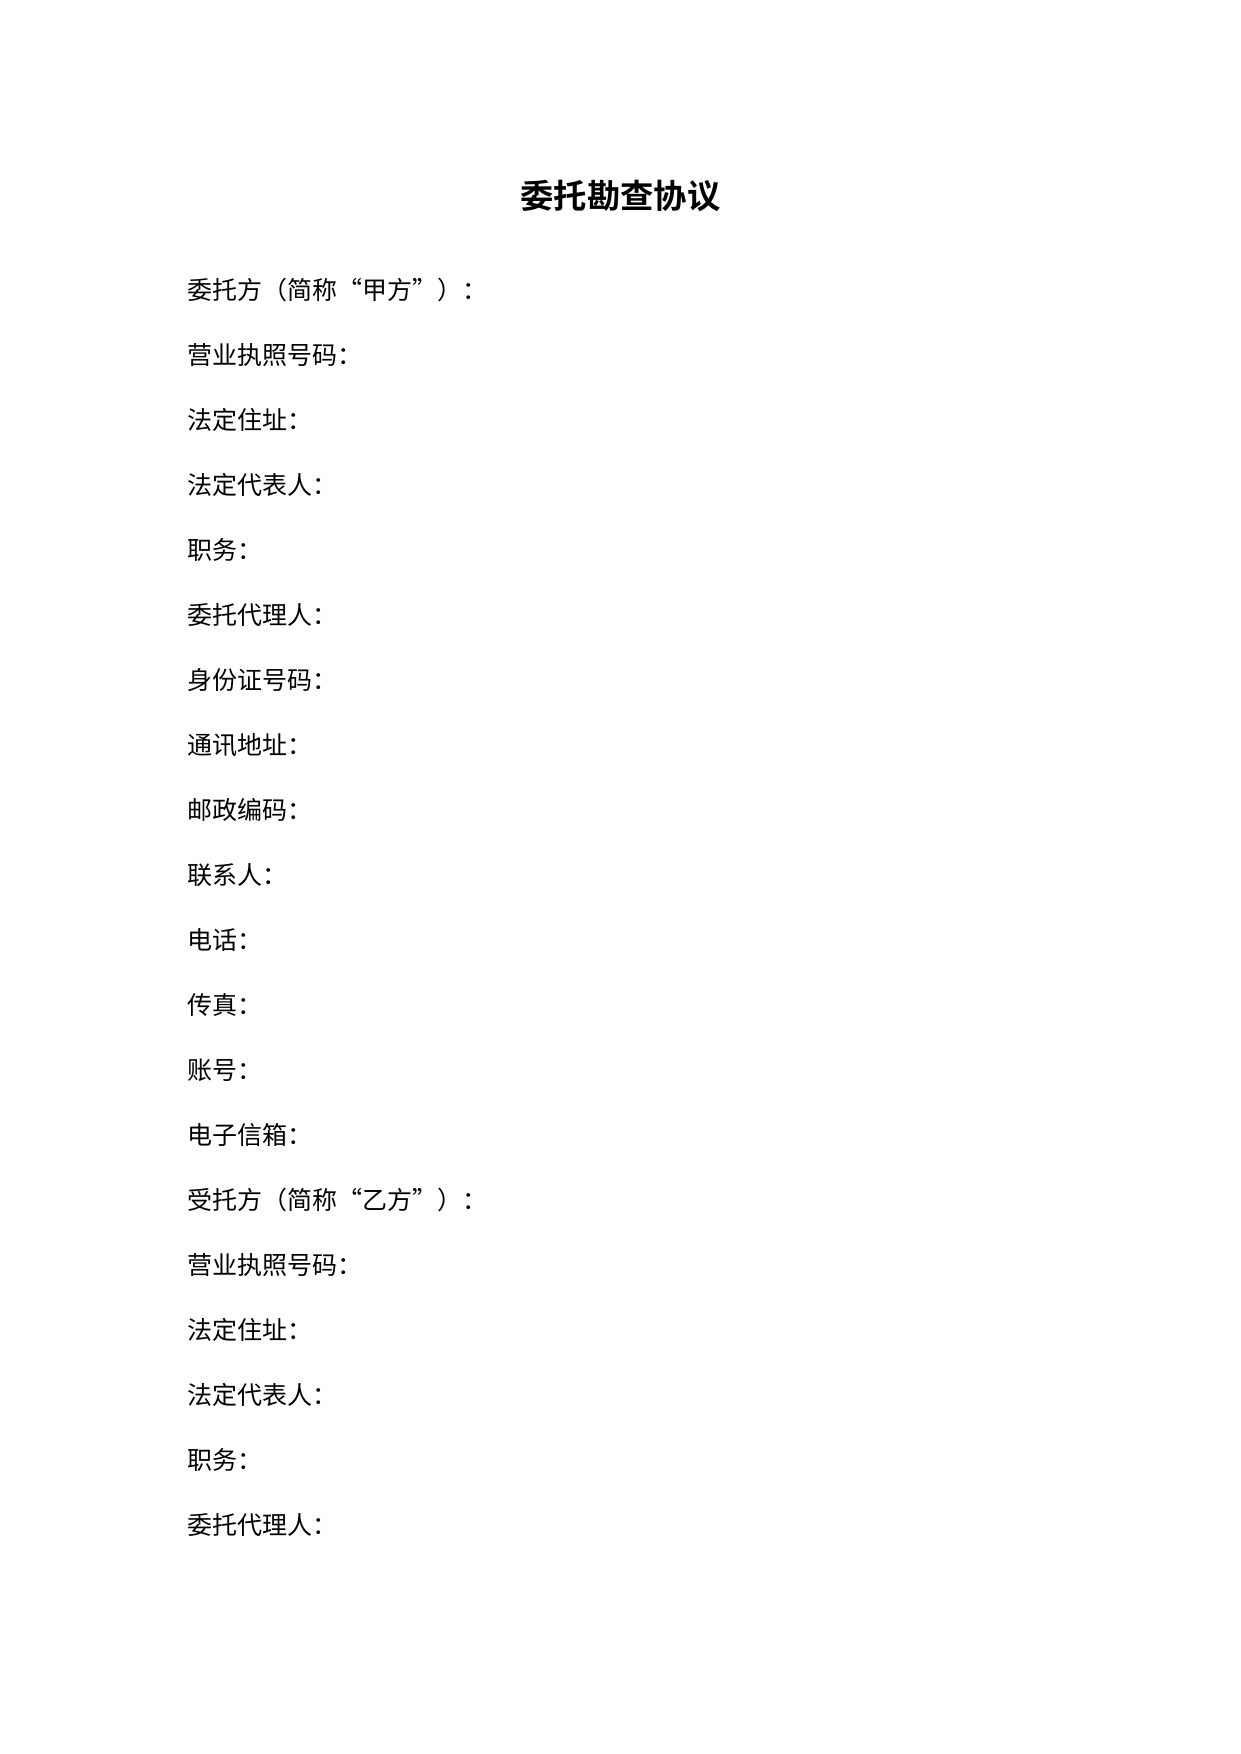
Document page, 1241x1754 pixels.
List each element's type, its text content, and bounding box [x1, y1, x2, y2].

text 账号： [187, 1036, 1053, 1101]
text 法定住址： [187, 1296, 1053, 1361]
text 邮政编码： [187, 776, 1053, 841]
text 职务： [187, 1426, 1053, 1491]
text 电话： [187, 906, 1053, 971]
text 委托代理人： [187, 581, 1053, 646]
text 营业执照号码： [187, 321, 1053, 386]
text 通讯地址： [187, 711, 1053, 776]
text 传真： [187, 971, 1053, 1036]
text 法定代表人： [187, 1361, 1053, 1426]
text 职务： [187, 516, 1053, 581]
text 受托方（简称“乙方”）： [187, 1166, 1053, 1231]
text 委托方（简称“甲方”）： [187, 256, 1053, 321]
text 联系人： [187, 841, 1053, 906]
text 委托代理人： [187, 1491, 1053, 1556]
text 法定住址： [187, 386, 1053, 451]
text 电子信箱： [187, 1101, 1053, 1166]
subtitle 委托勘查协议 [187, 162, 1053, 227]
text 身份证号码： [187, 646, 1053, 711]
text 法定代表人： [187, 451, 1053, 516]
text 营业执照号码： [187, 1231, 1053, 1296]
